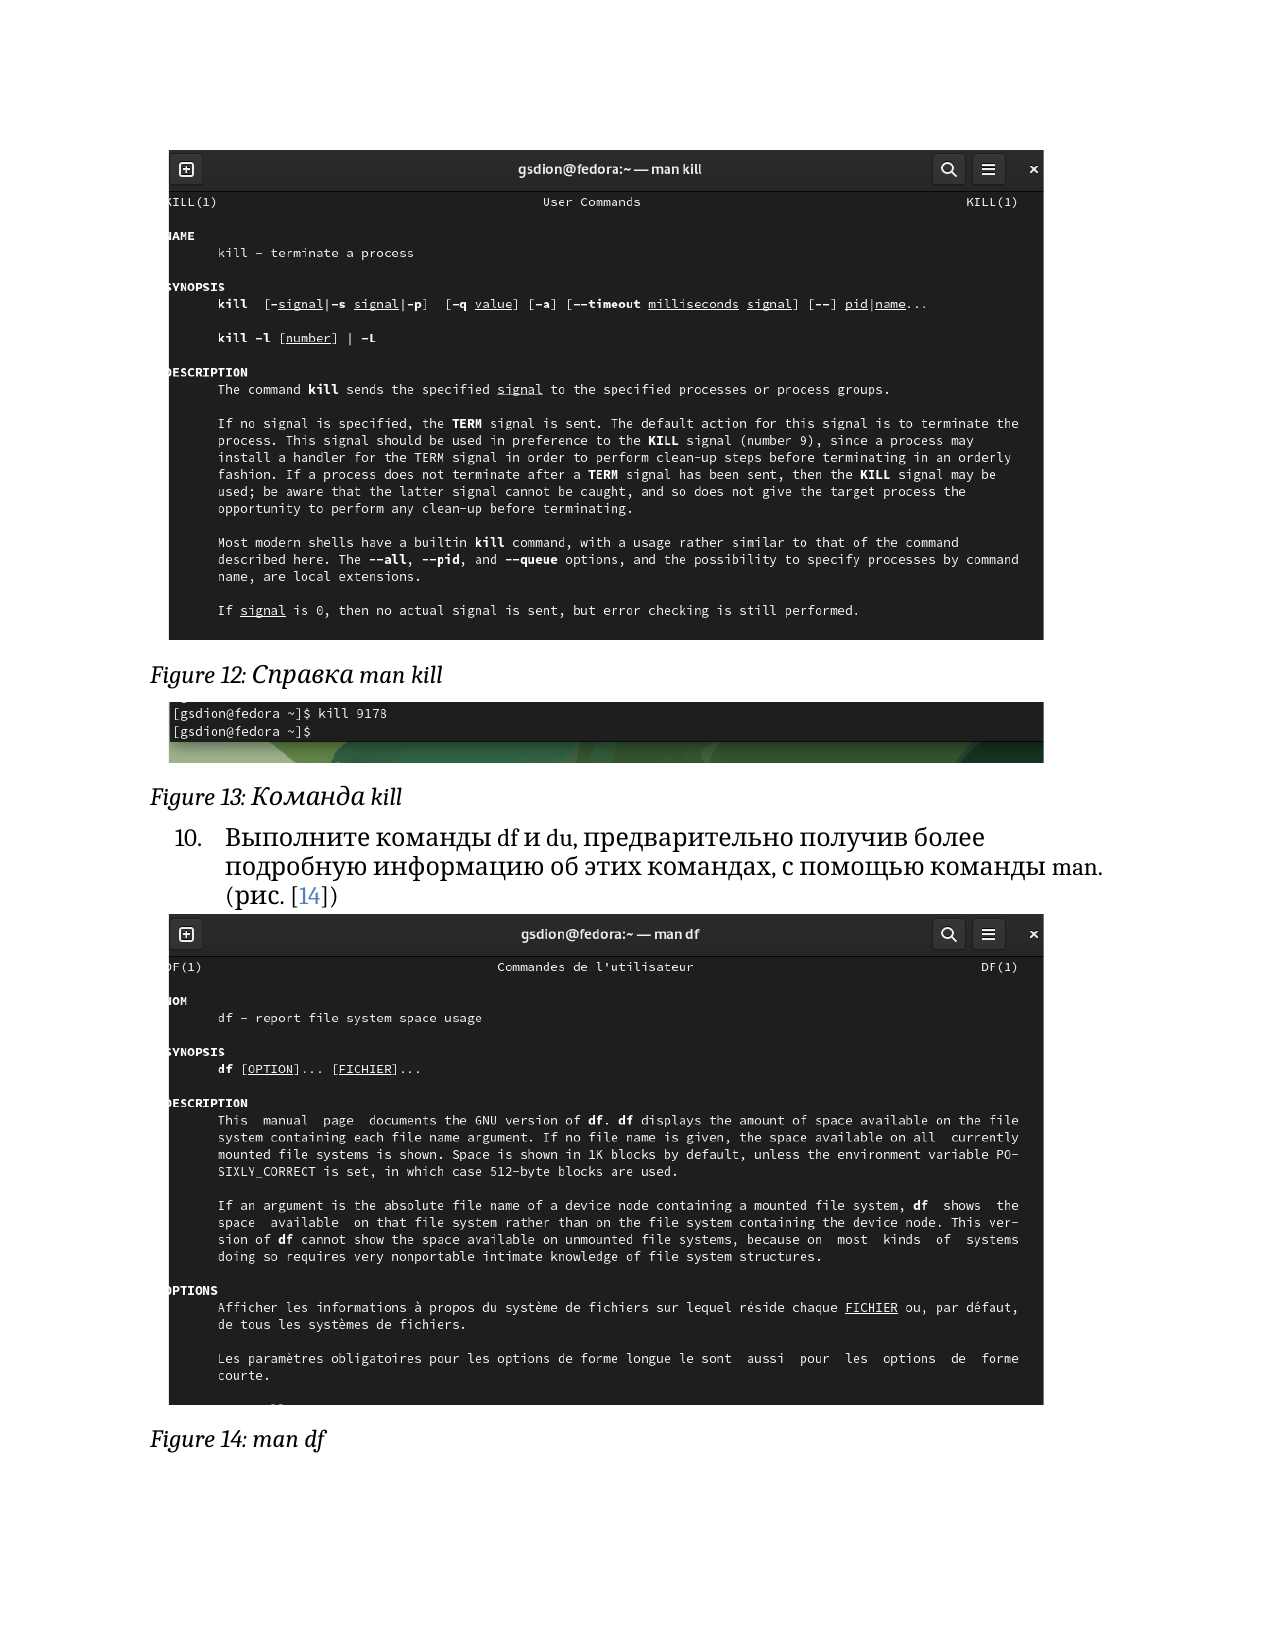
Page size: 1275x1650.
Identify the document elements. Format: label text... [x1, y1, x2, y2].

text Figure 14: man df [150, 1425, 1125, 1454]
picture [168, 914, 1044, 1405]
list Выполните команды df и du, предварительно получив более подробную информацию об этих командах, с помощью команды man. (рис. [14]) [175, 824, 1125, 911]
picture [168, 702, 1044, 763]
text Figure 12: Справка man kill [150, 661, 1125, 689]
text Figure 13: Команда kill [150, 783, 1125, 812]
picture [168, 150, 1044, 640]
